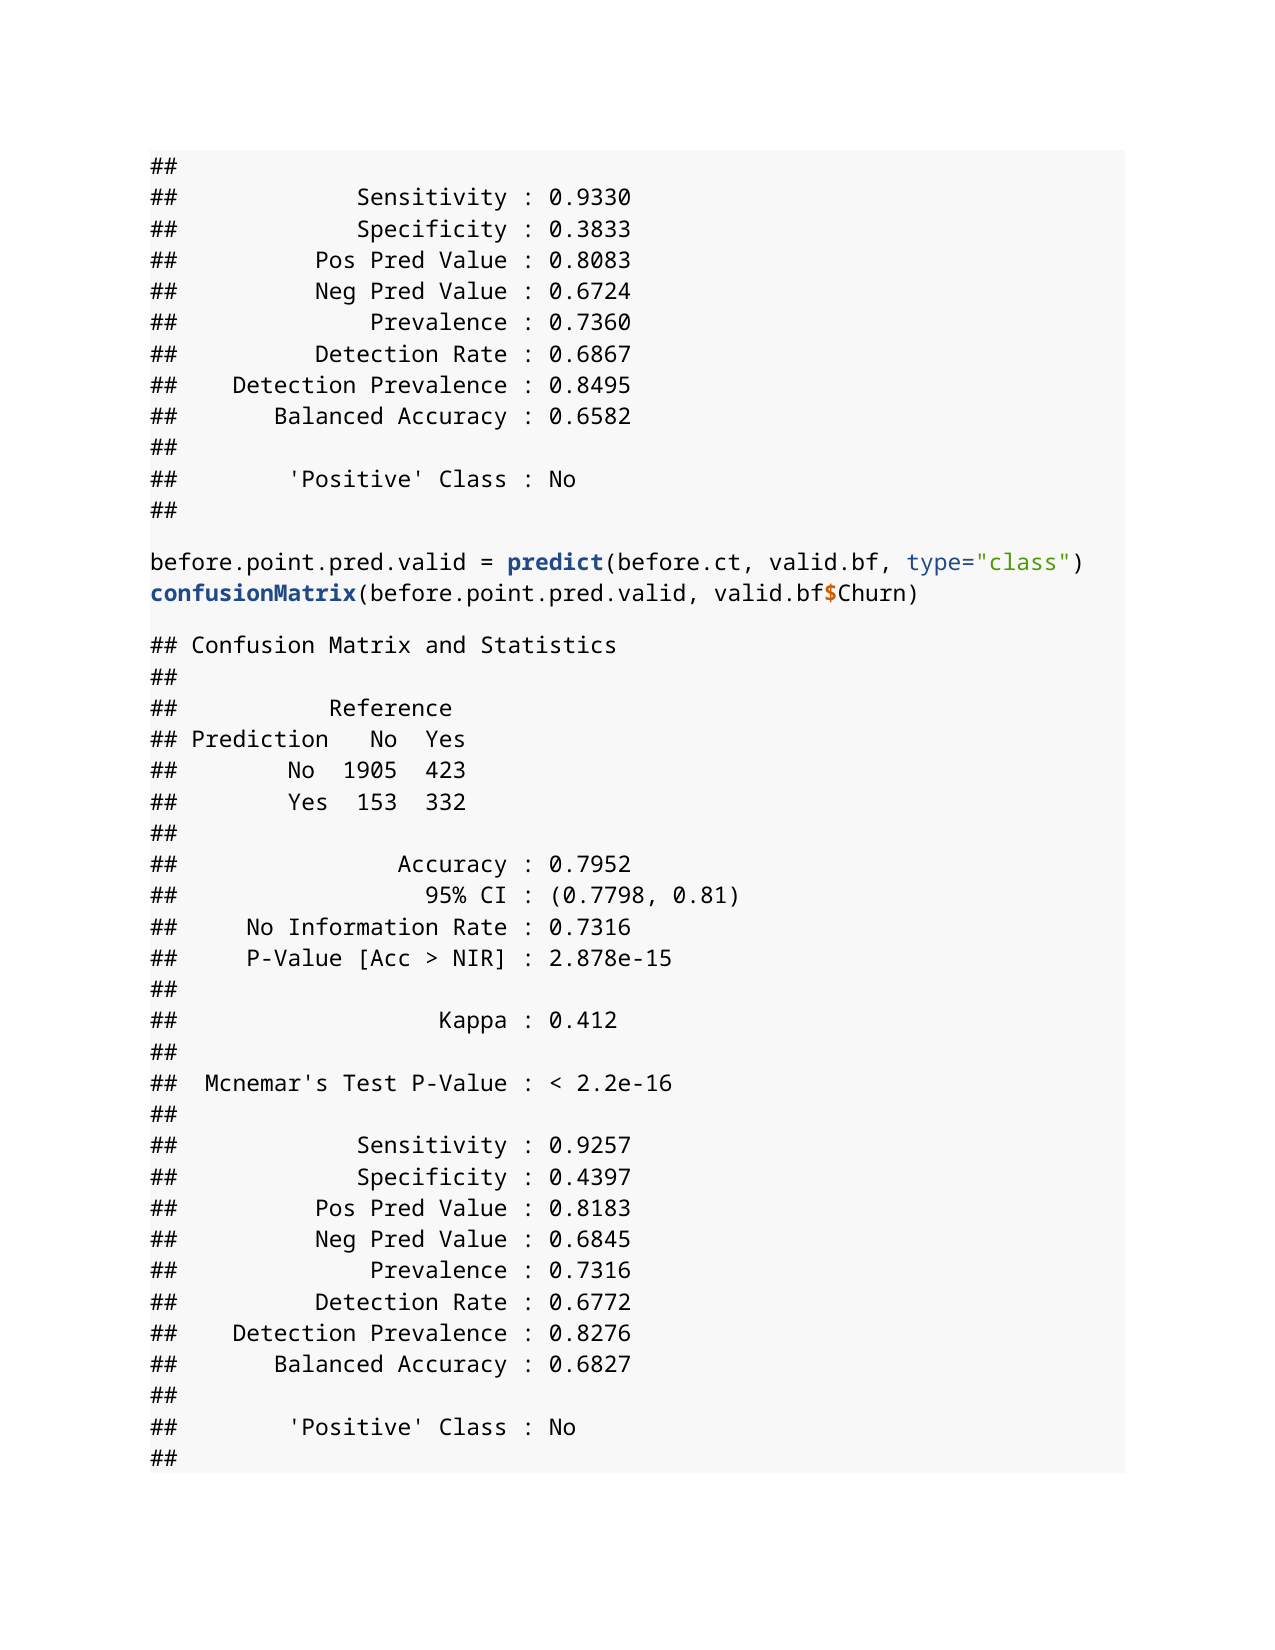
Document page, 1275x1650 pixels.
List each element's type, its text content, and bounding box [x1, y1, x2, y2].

text ## Confusion Matrix and Statistics ## ## Reference ## Prediction No Yes ## No 1905 423 ## Yes 153 332 ## ## Accuracy : 0.7952 ## 95% CI : (0.7798, 0.81) ## No Information Rate : 0.7316 ## P-Value [Acc > NIR] : 2.878e-15 ## ## Kappa : 0.412 ## ## Mcnemar's Test P-Value : < 2.2e-16 ## ## Sensitivity : 0.9257 ## Specificity : 0.4397 ## Pos Pred Value : 0.8183 ## Neg Pred Value : 0.6845 ## Prevalence : 0.7316 ## Detection Rate : 0.6772 ## Detection Prevalence : 0.8276 ## Balanced Accuracy : 0.6827 ## ## 'Positive' Class : No ## [150, 629, 1125, 1473]
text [150, 150, 1125, 525]
text before.point.pred.valid = predict(before.ct, valid.bf, type="class") confusionMatrix(before.point.pred.valid, valid.bf$Churn) [920, 546, 1125, 608]
